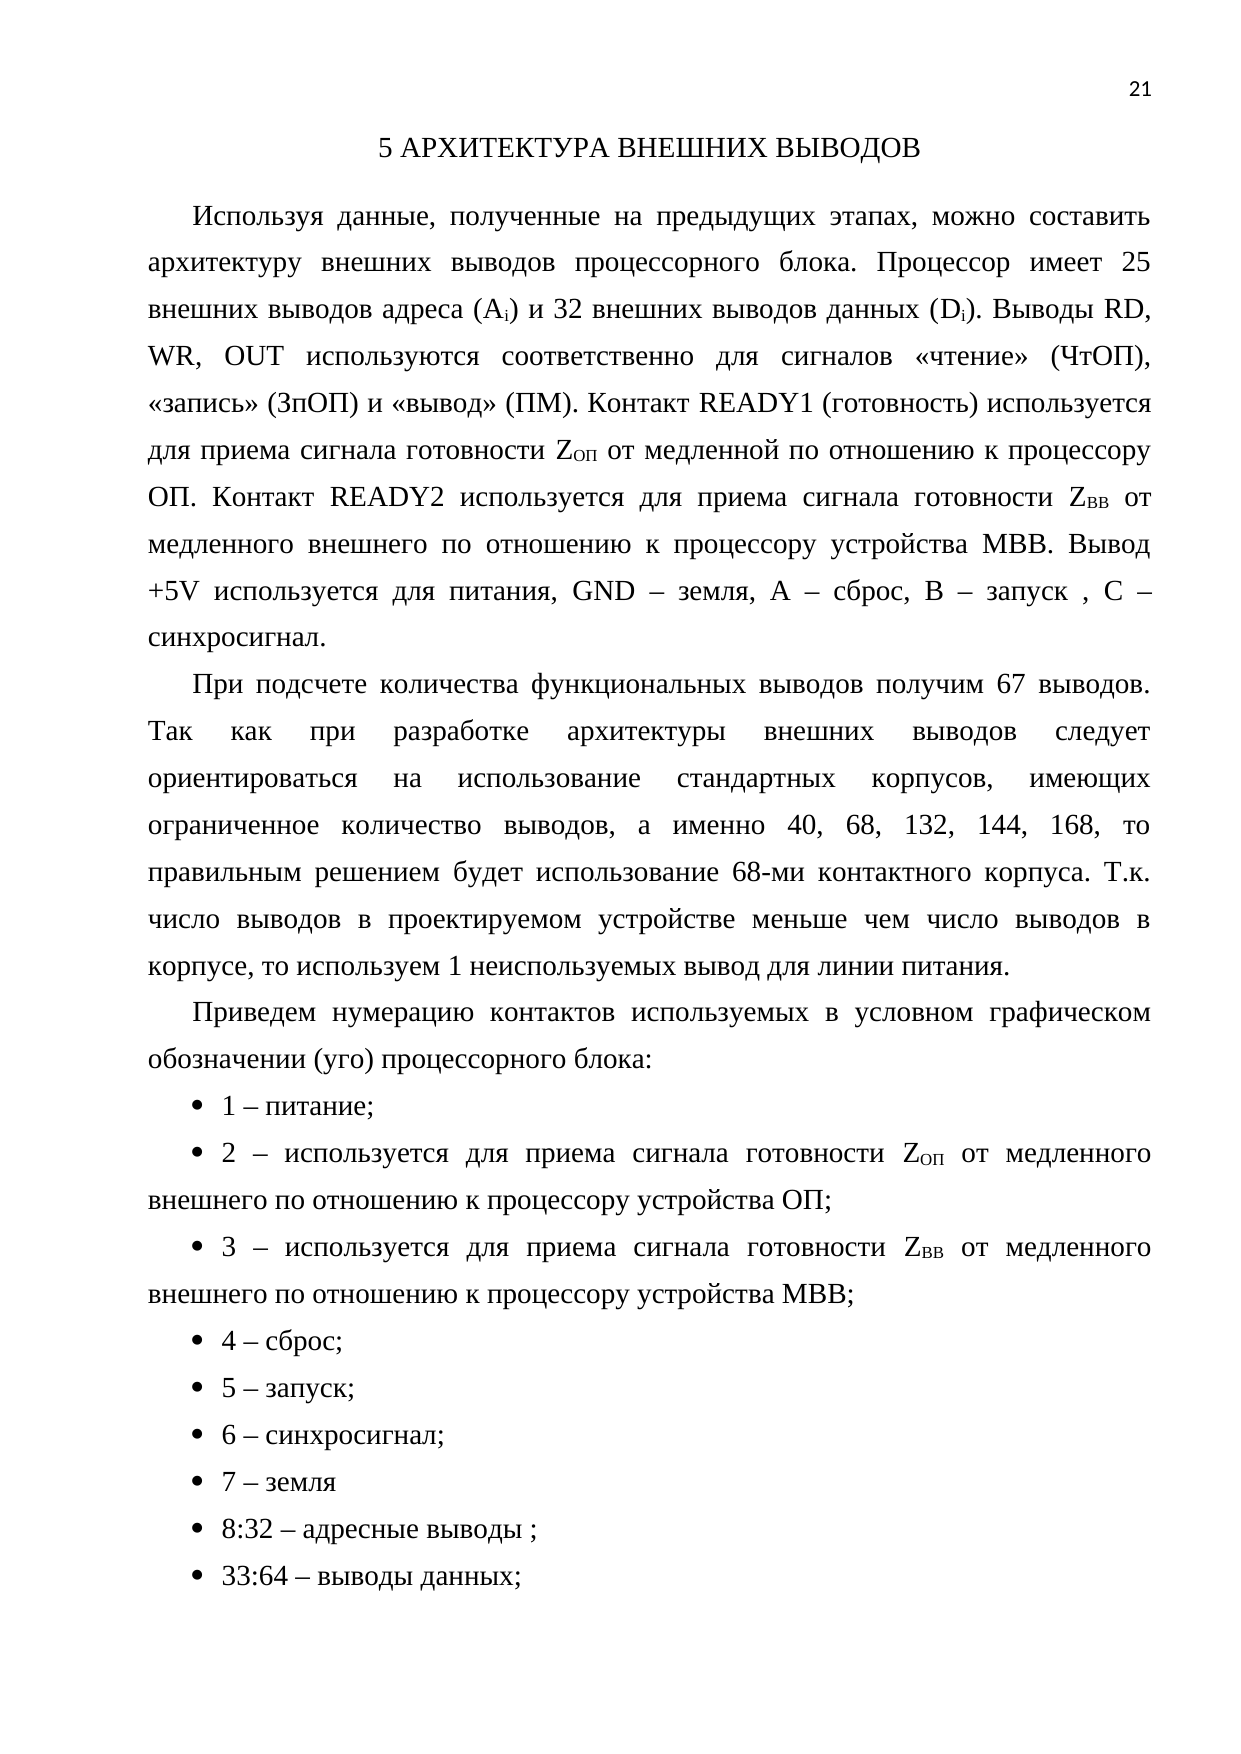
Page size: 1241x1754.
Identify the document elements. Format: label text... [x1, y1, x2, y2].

list 7 – земля [148, 1464, 1152, 1498]
text При подсчете количества функциональных выводов получим 67 выводов. Так как при разработке архитектуры внешних выводов следует ориентироваться на использование стандартных корпусов, имеющих ограниченное количество выводов, а именно 40, 68, 132, 144, 168, то правильным решением будет использование 68-ми контактного корпуса. Т.к. число выводов в проектируемом устройстве меньше чем число выводов в корпусе, то используем 1 неиспользуемых вывод для линии питания. [148, 666, 1152, 981]
text Используя данные, полученные на предыдущих этапах, можно составить архитектуру внешних выводов процессорного блока. Процессор имеет 25 внешних выводов адреса (Аi) и 32 внешних выводов данных (Di). Выводы RD, WR, OUT используются соответственно для сигналов «чтение» (ЧтОП), «запись» (ЗпОП) и «вывод» (ПМ). Контакт READY1 (готовность) используется для приема сигнала готовности ZОП от медленной по отношению к процессору ОП. Контакт READY2 используется для приема сигнала готовности ZВВ от медленного внешнего по отношению к процессору устройства МВВ. Вывод +5V используется для питания, GND – земля, А – сброс, В – запуск , C – синхросигнал. [148, 198, 1152, 653]
list 5 – запуск; [148, 1370, 1152, 1404]
text 5 АРХИТЕКТУРА ВНЕШНИХ ВЫВОДОВ [148, 130, 1152, 163]
list 2 – используется для приема сигнала готовности ZОП от медленного внешнего по отношению к процессору устройства ОП; [148, 1135, 1152, 1216]
list 33:64 – выводы данных; [148, 1558, 1152, 1592]
list 1 – питание; [148, 1088, 1152, 1122]
list 8:32 – адресные выводы ; [148, 1511, 1152, 1545]
list 3 – используется для приема сигнала готовности ZВВ от медленного внешнего по отношению к процессору устройства МВВ; [148, 1229, 1152, 1310]
list 4 – сброс; [148, 1323, 1152, 1357]
list 6 – синхросигнал; [148, 1417, 1152, 1451]
text Приведем нумерацию контактов используемых в условном графическом обозначении (уго) процессорного блока: [148, 994, 1152, 1075]
